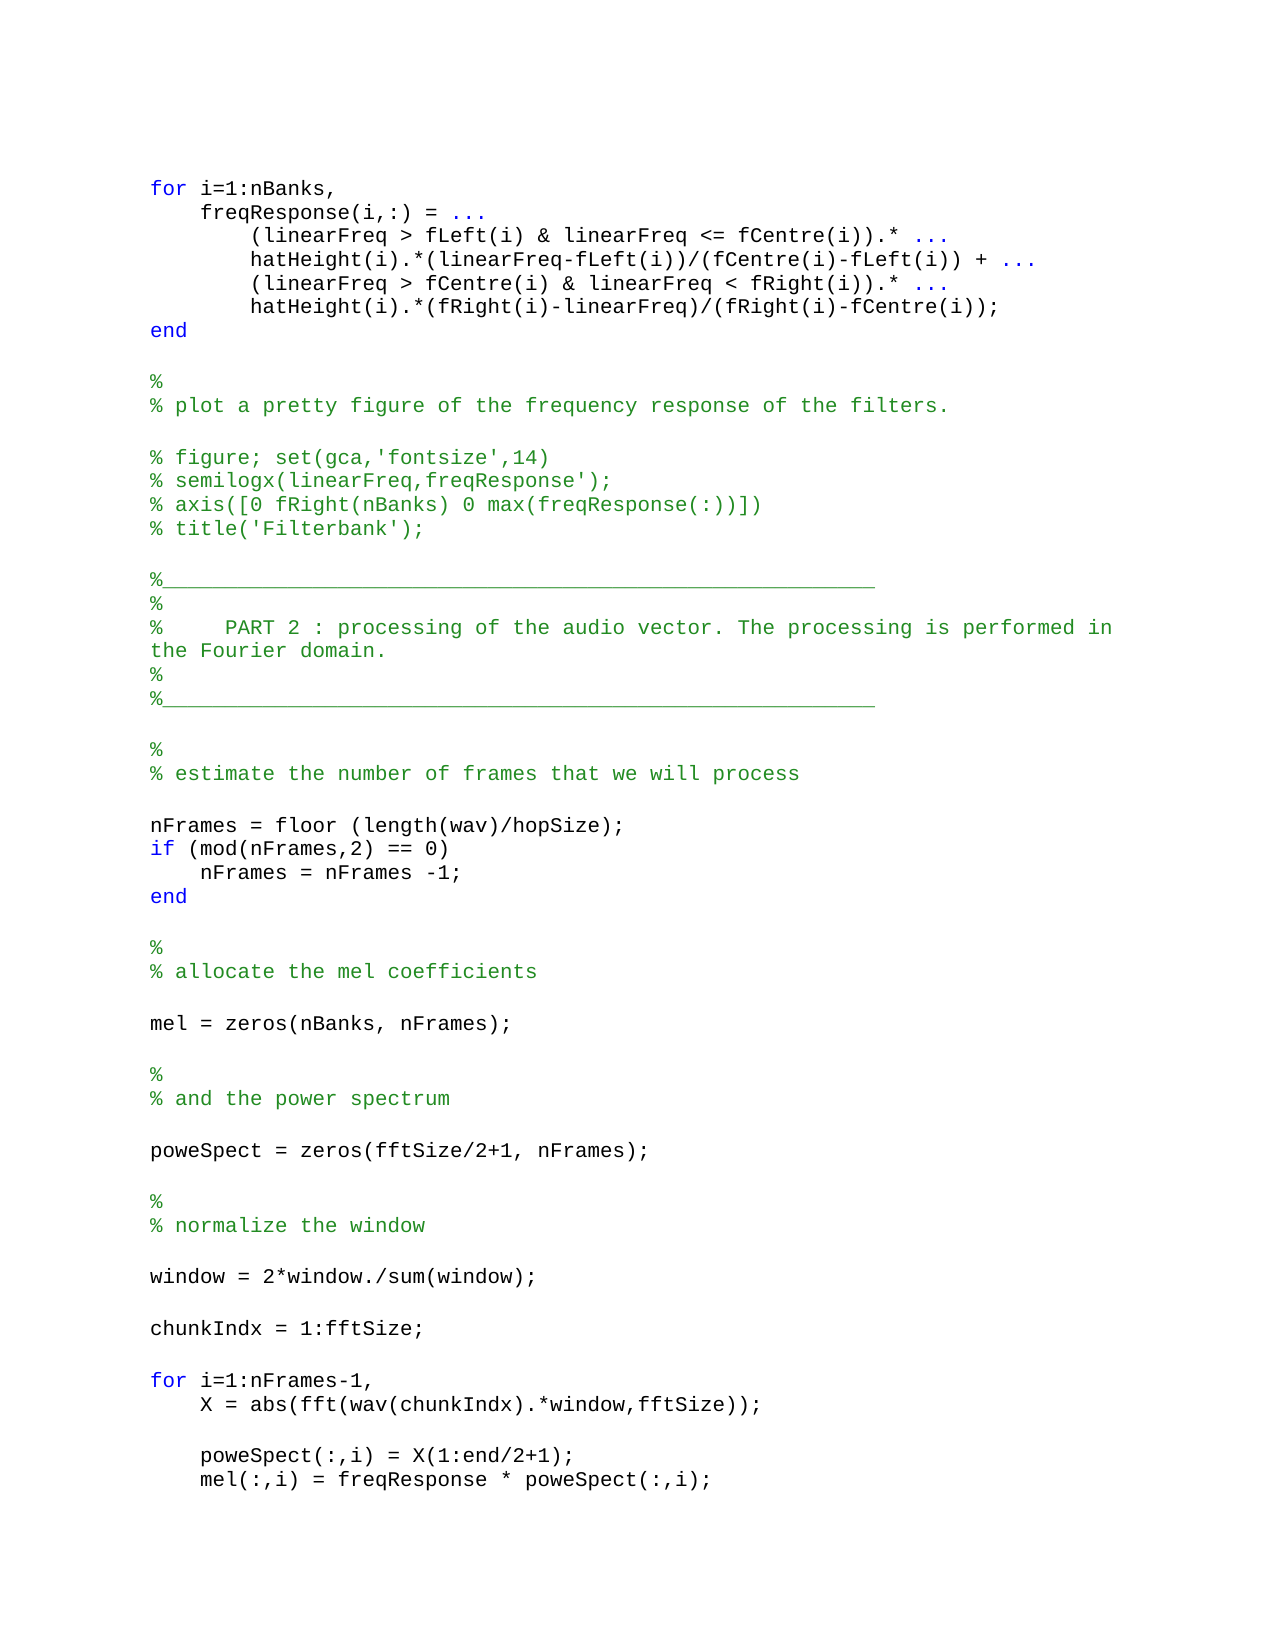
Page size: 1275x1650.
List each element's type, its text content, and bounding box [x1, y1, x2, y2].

text hatHeight(i).*(fRight(i)-linearFreq)/(fRight(i)-fCentre(i)); [150, 296, 1125, 320]
text %_________________________________________________________ [150, 569, 1125, 593]
text poweSpect(:,i) = X(1:end/2+1); [150, 1445, 1125, 1469]
text freqResponse(i,:) = ... [150, 202, 1125, 225]
text hatHeight(i).*(linearFreq-fLeft(i))/(fCentre(i)-fLeft(i)) + ... [150, 249, 1125, 273]
text % [150, 1064, 1125, 1088]
text chunkIndx = 1:fftSize; [150, 1318, 1125, 1342]
text % title('Filterbank'); [150, 518, 1125, 541]
text nFrames = floor (length(wav)/hopSize); [150, 815, 1125, 838]
text % figure; set(gca,'fontsize',14) [150, 447, 1125, 471]
text X = abs(fft(wav(chunkIndx).*window,fftSize)); [150, 1393, 1125, 1417]
text if (mod(nFrames,2) == 0) [150, 838, 1125, 862]
text (linearFreq > fCentre(i) & linearFreq < fRight(i)).* ... [150, 273, 1125, 296]
text % semilogx(linearFreq,freqResponse'); [150, 471, 1125, 494]
text % [150, 593, 1125, 617]
text mel = zeros(nBanks, nFrames); [150, 1013, 1125, 1036]
text % PART 2 : processing of the audio vector. The processing is performed in the Fourier domain. [150, 617, 1125, 664]
text % [150, 372, 1125, 395]
text poweSpect = zeros(fftSize/2+1, nFrames); [150, 1139, 1125, 1163]
text %_________________________________________________________ [150, 688, 1125, 711]
text for i=1:nBanks, [150, 178, 1125, 202]
text % allocate the mel coefficients [150, 961, 1125, 984]
text for i=1:nFrames-1, [150, 1370, 1125, 1393]
text % plot a pretty figure of the frequency response of the filters. [150, 395, 1125, 419]
text % [150, 739, 1125, 763]
text % [150, 1191, 1125, 1215]
text % estimate the number of frames that we will process [150, 763, 1125, 787]
text nFrames = nFrames -1; [150, 862, 1125, 886]
text end [150, 886, 1125, 909]
text % and the power spectrum [150, 1088, 1125, 1112]
text window = 2*window./sum(window); [150, 1267, 1125, 1290]
text end [150, 320, 1125, 343]
text % [150, 664, 1125, 688]
text % [150, 937, 1125, 961]
text (linearFreq > fLeft(i) & linearFreq <= fCentre(i)).* ... [150, 225, 1125, 249]
text % axis([0 fRight(nBanks) 0 max(freqResponse(:))]) [150, 494, 1125, 518]
text mel(:,i) = freqResponse * poweSpect(:,i); [150, 1469, 1125, 1492]
text % normalize the window [150, 1215, 1125, 1238]
